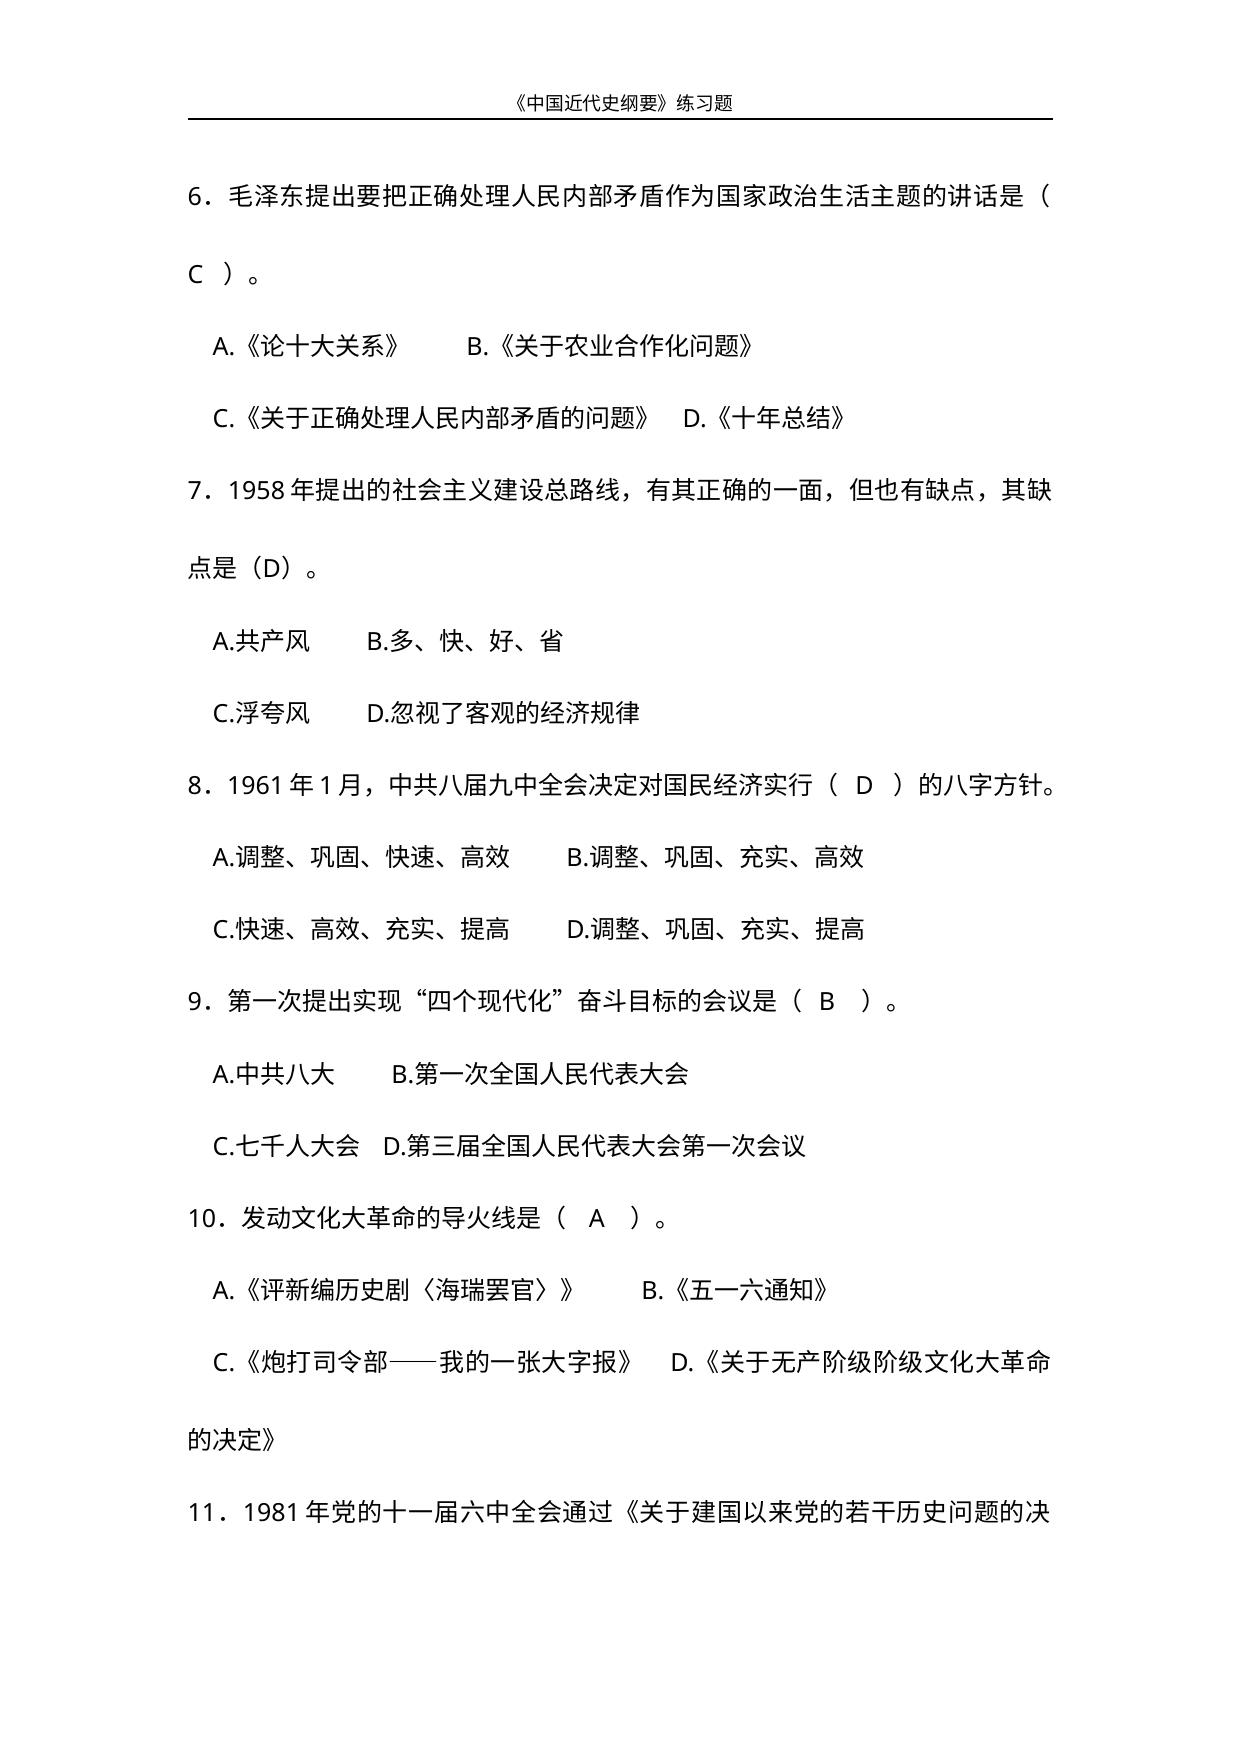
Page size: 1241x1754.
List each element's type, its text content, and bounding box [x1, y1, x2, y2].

text C.七千人大会 D.第三届全国人民代表大会第一次会议 [187, 1112, 1053, 1177]
text C.快速、高效、充实、提高 D.调整、巩固、充实、提高 [187, 895, 1053, 960]
text A.《论十大关系》 B.《关于农业合作化问题》 [187, 312, 1053, 377]
text C.《炮打司令部——我的一张大字报》 D.《关于无产阶级阶级文化大革命的决定》 [187, 1328, 1053, 1471]
text 9．第一次提出实现“四个现代化”奋斗目标的会议是（ B ）。 [187, 967, 1053, 1032]
text C.浮夸风 D.忽视了客观的经济规律 [187, 679, 1053, 744]
text 6．毛泽东提出要把正确处理人民内部矛盾作为国家政治生活主题的讲话是（ C ）。 [187, 162, 1053, 305]
text C.《关于正确处理人民内部矛盾的问题》 D.《十年总结》 [187, 384, 1053, 449]
text 7．1958年提出的社会主义建设总路线，有其正确的一面，但也有缺点，其缺点是（D）。 [187, 456, 1053, 599]
text A.中共八大 B.第一次全国人民代表大会 [187, 1040, 1053, 1105]
text 8．1961年1月，中共八届九中全会决定对国民经济实行（ D ）的八字方针。 [187, 751, 1053, 816]
text A.调整、巩固、快速、高效 B.调整、巩固、充实、高效 [187, 823, 1053, 888]
text 10．发动文化大革命的导火线是（ A ）。 [187, 1184, 1053, 1249]
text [187, 1478, 1053, 1543]
text A.《评新编历史剧〈海瑞罢官〉》 B.《五一六通知》 [187, 1256, 1053, 1321]
text A.共产风 B.多、快、好、省 [187, 607, 1053, 672]
